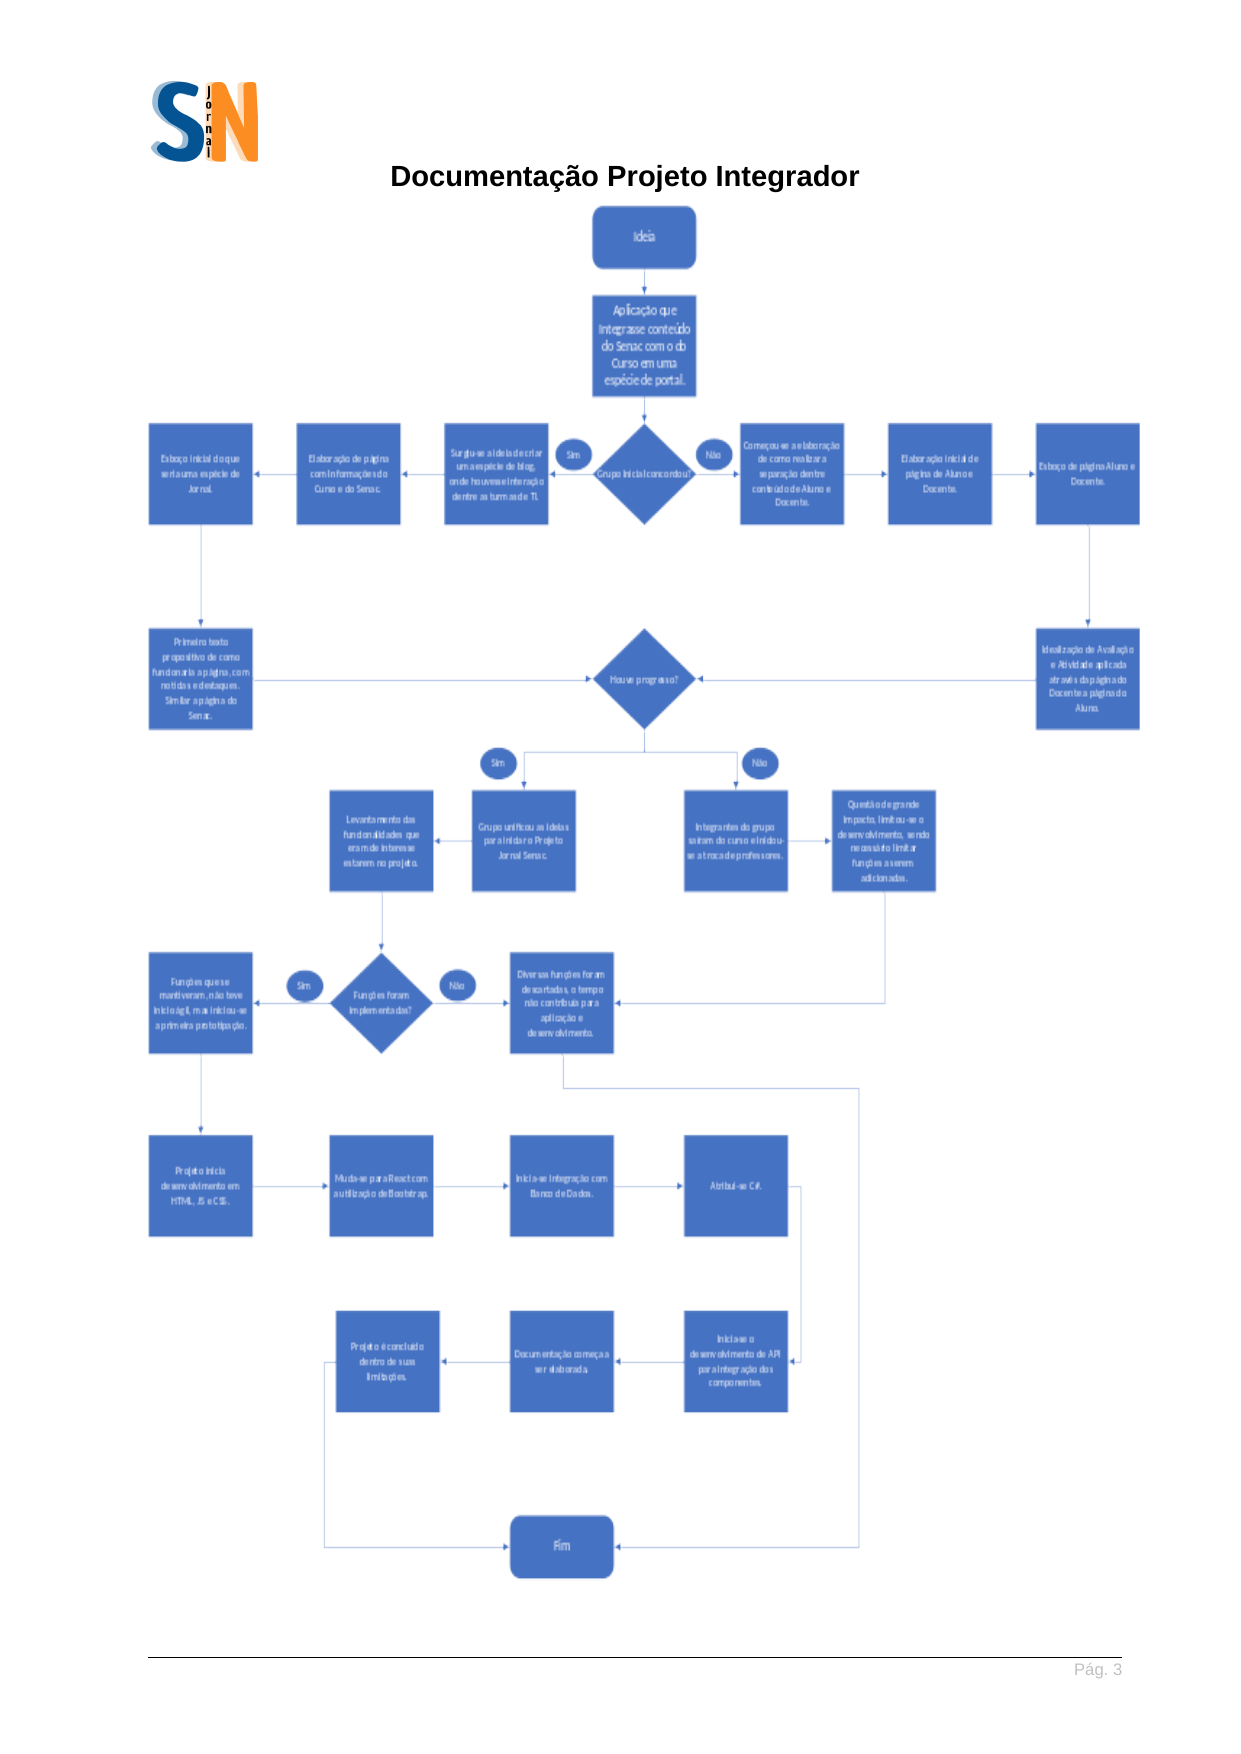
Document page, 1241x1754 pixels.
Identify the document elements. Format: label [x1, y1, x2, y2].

picture [147, 65, 269, 186]
